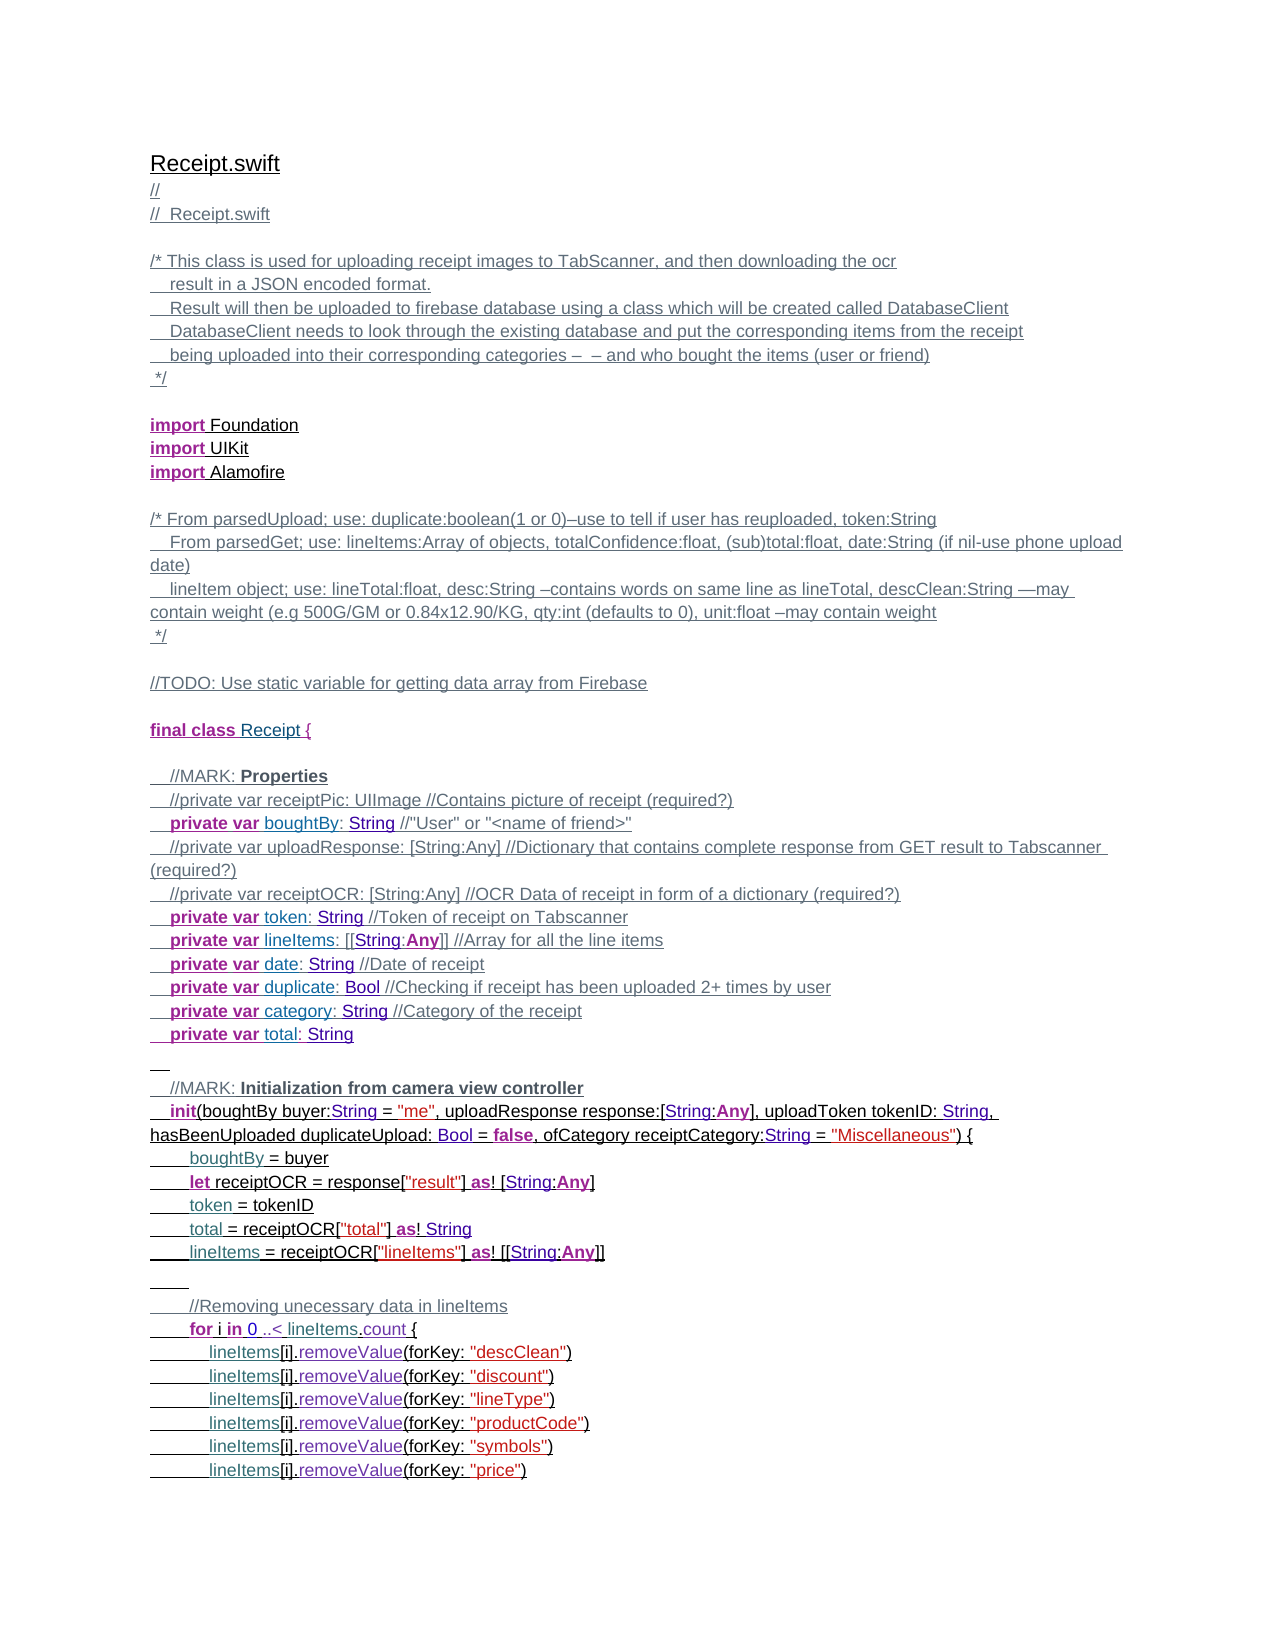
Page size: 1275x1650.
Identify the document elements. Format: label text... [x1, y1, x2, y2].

text total = receiptOCR["total"] as! String [150, 1218, 1125, 1239]
text //MARK: Properties [150, 766, 1125, 787]
text lineItems[i].removeValue(forKey: "discount") [150, 1366, 1125, 1386]
text being uploaded into their corresponding categories – – and who bought the items (user or friend) [150, 344, 1125, 365]
text */ [150, 626, 1125, 646]
text lineItems[i].removeValue(forKey: "symbols") [150, 1436, 1125, 1456]
text lineItems[i].removeValue(forKey: "price") [150, 1459, 1125, 1480]
text lineItems = receiptOCR["lineItems"] as! [[String:Any]] [150, 1242, 1125, 1262]
text From parsedGet; use: lineItems:Array of objects, totalConfidence:float, (sub)total:float, date:String (if nil-use phone upload date) [150, 532, 1125, 576]
text //Removing unecessary data in lineItems [150, 1295, 1125, 1316]
text for i in 0 ..< lineItems.count { [150, 1319, 1125, 1339]
text lineItem object; use: lineTotal:float, desc:String –contains words on same line as lineTotal, descClean:String —may contain weight (e.g 500G/GM or 0.84x12.90/KG, qty:int (defaults to 0), unit:float –may contain weight [150, 579, 1125, 622]
text result in a JSON encoded format. [150, 274, 1125, 294]
text //MARK: Initialization from camera view controller [150, 1078, 1125, 1098]
text let receiptOCR = response["result"] as! [String:Any] [150, 1171, 1125, 1192]
text lineItems[i].removeValue(forKey: "lineType") [150, 1389, 1125, 1409]
text lineItems[i].removeValue(forKey: "productCode") [150, 1412, 1125, 1433]
text //private var receiptOCR: [String:Any] //OCR Data of receipt in form of a dictionary (required?) [150, 883, 1125, 904]
text import UIKit [150, 438, 1125, 458]
text private var boughtBy: String //"User" or "<name of friend>" [150, 813, 1125, 833]
text //private var uploadResponse: [String:Any] //Dictionary that contains complete response from GET result to Tabscanner (required?) [150, 836, 1125, 880]
text token = tokenID [150, 1195, 1125, 1215]
text import Foundation [150, 414, 1125, 435]
text private var category: String //Category of the receipt [150, 1001, 1125, 1021]
text private var total: String [150, 1024, 1125, 1044]
text Receipt.swift [150, 150, 1125, 176]
text final class Receipt { [150, 719, 1125, 740]
text DatabaseClient needs to look through the existing database and put the corresponding items from the receipt [150, 321, 1125, 341]
text // [150, 180, 1125, 201]
text */ [150, 368, 1125, 388]
text // Receipt.swift [150, 204, 1125, 224]
text //private var receiptPic: UIImage //Contains picture of receipt (required?) [150, 789, 1125, 810]
text /* From parsedUpload; use: duplicate:boolean(1 or 0)–use to tell if user has reuploaded, token:String [150, 508, 1125, 529]
text //TODO: Use static variable for getting data array from Firebase [150, 672, 1125, 693]
text init(boughtBy buyer:String = "me", uploadResponse response:[String:Any], uploadToken tokenID: String, hasBeenUploaded duplicateUpload: Bool = false, ofCategory receiptCategory:String = "Miscellaneous") { [150, 1101, 1125, 1145]
text import Alamofire [150, 461, 1125, 482]
text Result will then be uploaded to firebase database using a class which will be created called DatabaseClient [150, 297, 1125, 318]
text boughtBy = buyer [150, 1148, 1125, 1168]
text private var duplicate: Bool //Checking if receipt has been uploaded 2+ times by user [150, 977, 1125, 997]
text /* This class is used for uploading receipt images to TabScanner, and then downloading the ocr [150, 251, 1125, 271]
text private var lineItems: [[String:Any]] //Array for all the line items [150, 930, 1125, 951]
text lineItems[i].removeValue(forKey: "descClean") [150, 1342, 1125, 1363]
text private var date: String //Date of receipt [150, 954, 1125, 974]
text private var token: String //Token of receipt on Tabscanner [150, 907, 1125, 927]
